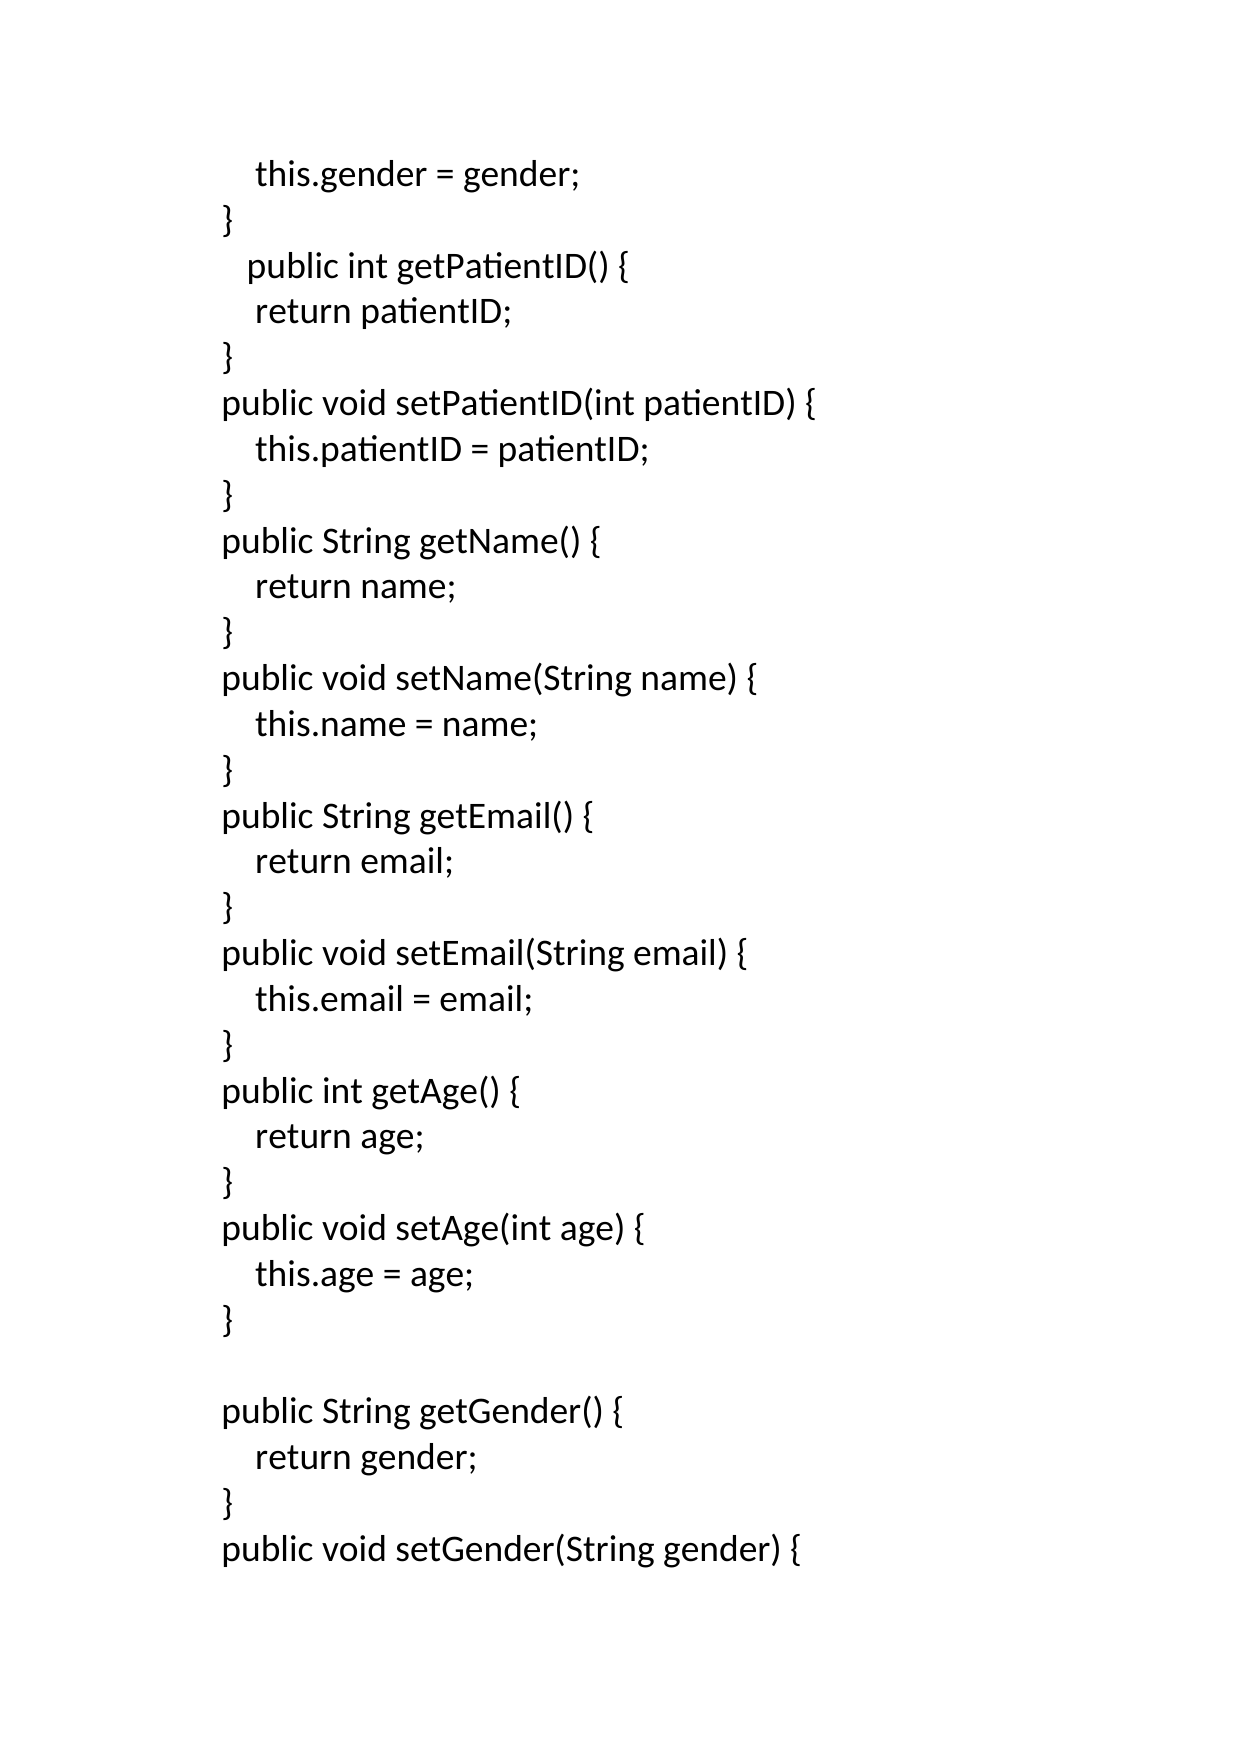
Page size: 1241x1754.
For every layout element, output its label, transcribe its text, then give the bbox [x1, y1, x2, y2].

list this.email = email; [187, 975, 1053, 1021]
list return email; [187, 837, 1053, 883]
list this.name = name; [187, 700, 1053, 746]
list return name; [187, 562, 1053, 608]
list } [187, 746, 1053, 792]
list } [187, 333, 1053, 379]
list } [187, 1021, 1053, 1067]
list this.age = age; [187, 1250, 1053, 1296]
list public int getPatientID() { [187, 242, 1053, 287]
list public void setName(String name) { [187, 654, 1053, 700]
list public int getAge() { [187, 1067, 1053, 1112]
list } [187, 1479, 1053, 1525]
list this.patientID = patientID; [187, 425, 1053, 471]
list this.gender = gender; [187, 150, 1053, 196]
list } [187, 608, 1053, 654]
list } [187, 883, 1053, 929]
list public String getGender() { [187, 1387, 1053, 1433]
list return gender; [187, 1433, 1053, 1479]
list public void setEmail(String email) { [187, 929, 1053, 975]
list } [187, 1158, 1053, 1204]
list } [187, 471, 1053, 517]
list public String getEmail() { [187, 792, 1053, 837]
list public void setPatientID(int patientID) { [187, 379, 1053, 425]
list return patientID; [187, 287, 1053, 333]
list public void setGender(String gender) { [187, 1525, 1053, 1571]
list public String getName() { [187, 517, 1053, 562]
list return age; [187, 1112, 1053, 1158]
list public void setAge(int age) { [187, 1204, 1053, 1250]
list } [187, 196, 1053, 242]
list } [187, 1296, 1053, 1342]
